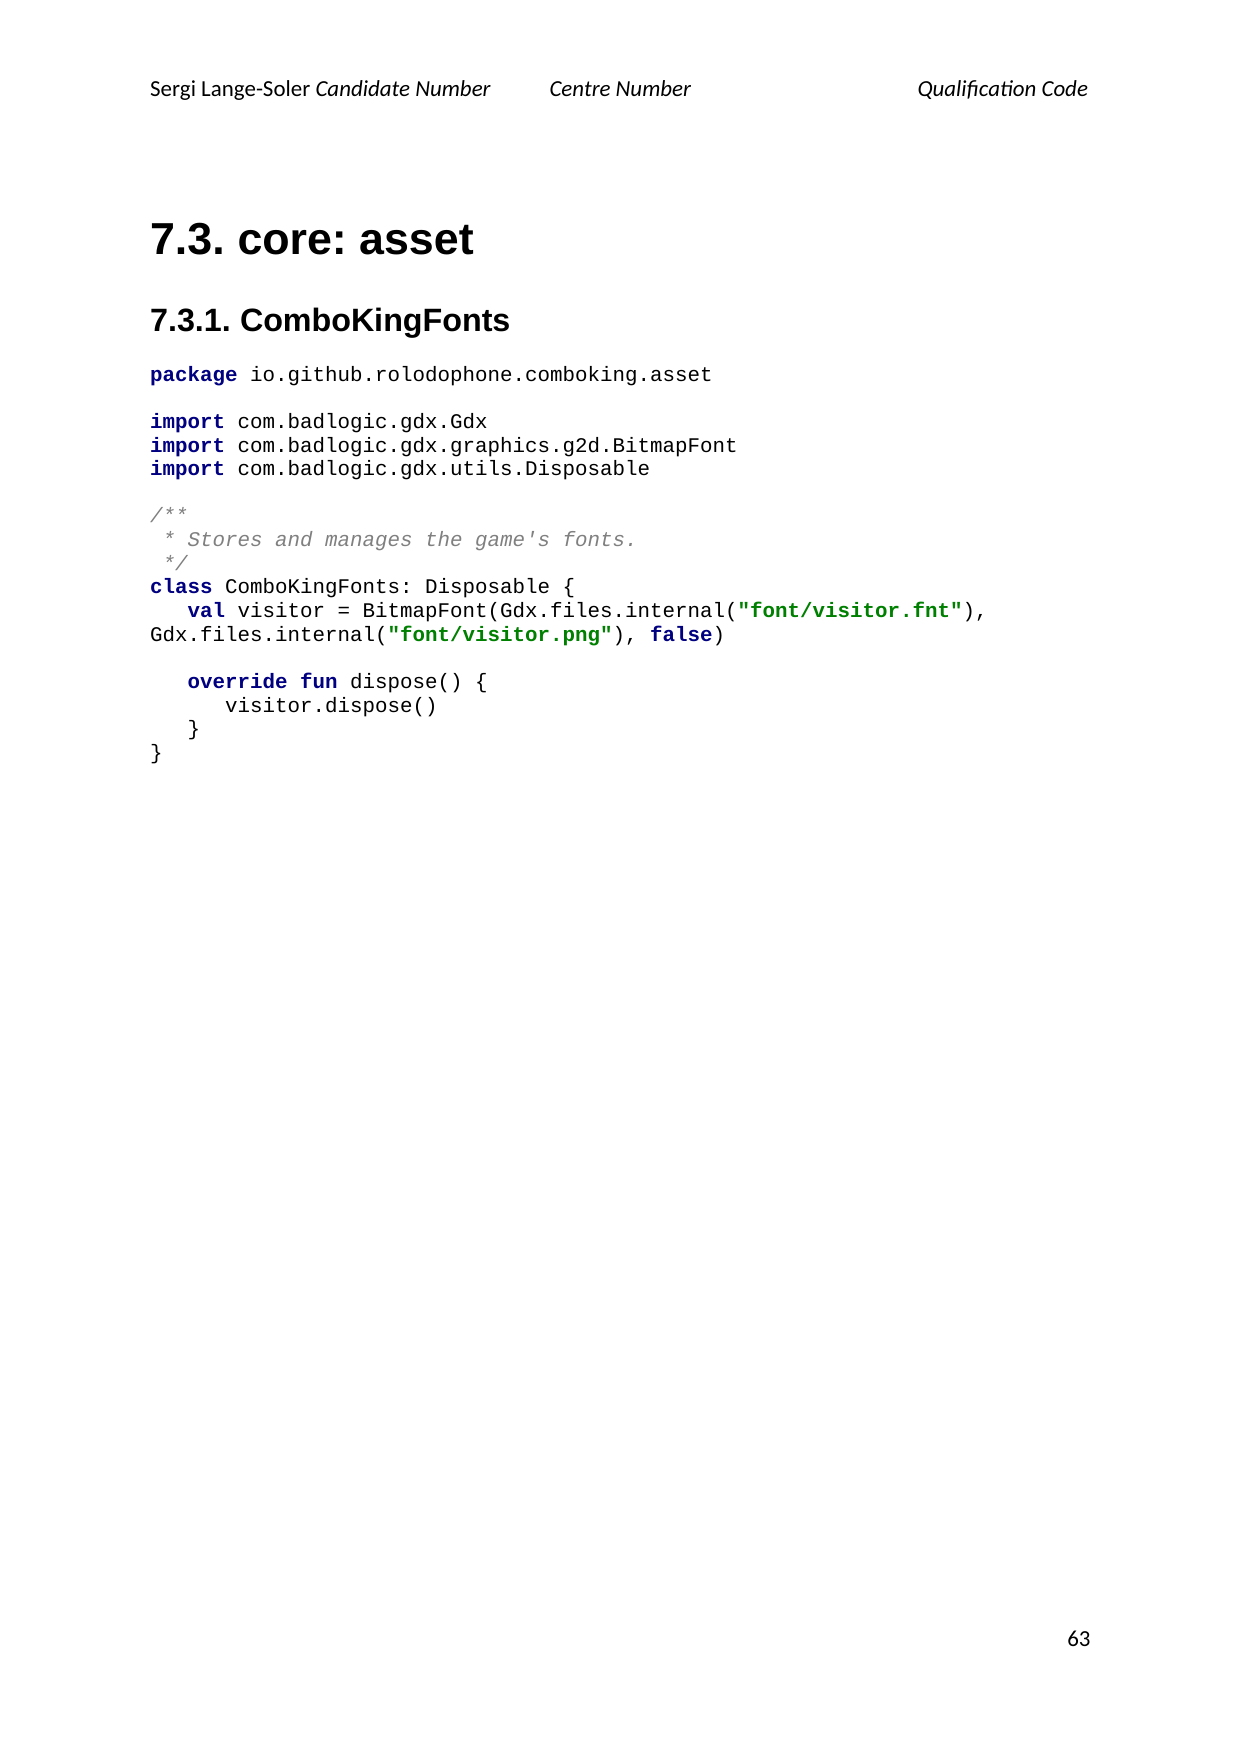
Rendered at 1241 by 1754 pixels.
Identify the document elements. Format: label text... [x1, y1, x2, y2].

subtitle core: asset [150, 212, 1090, 264]
text package io.github.rolodophone.comboking.asset import com.badlogic.gdx.Gdx import com.badlogic.gdx.graphics.g2d.BitmapFont import com.badlogic.gdx.utils.Disposable /** * Stores and manages the game's fonts. */ class ComboKingFonts: Disposable { val visitor = BitmapFont(Gdx.files.internal("font/visitor.fnt"), Gdx.files.internal("font/visitor.png"), false) override fun dispose() { visitor.dispose() } } [150, 364, 1090, 766]
subtitle ComboKingFonts [150, 302, 1090, 339]
